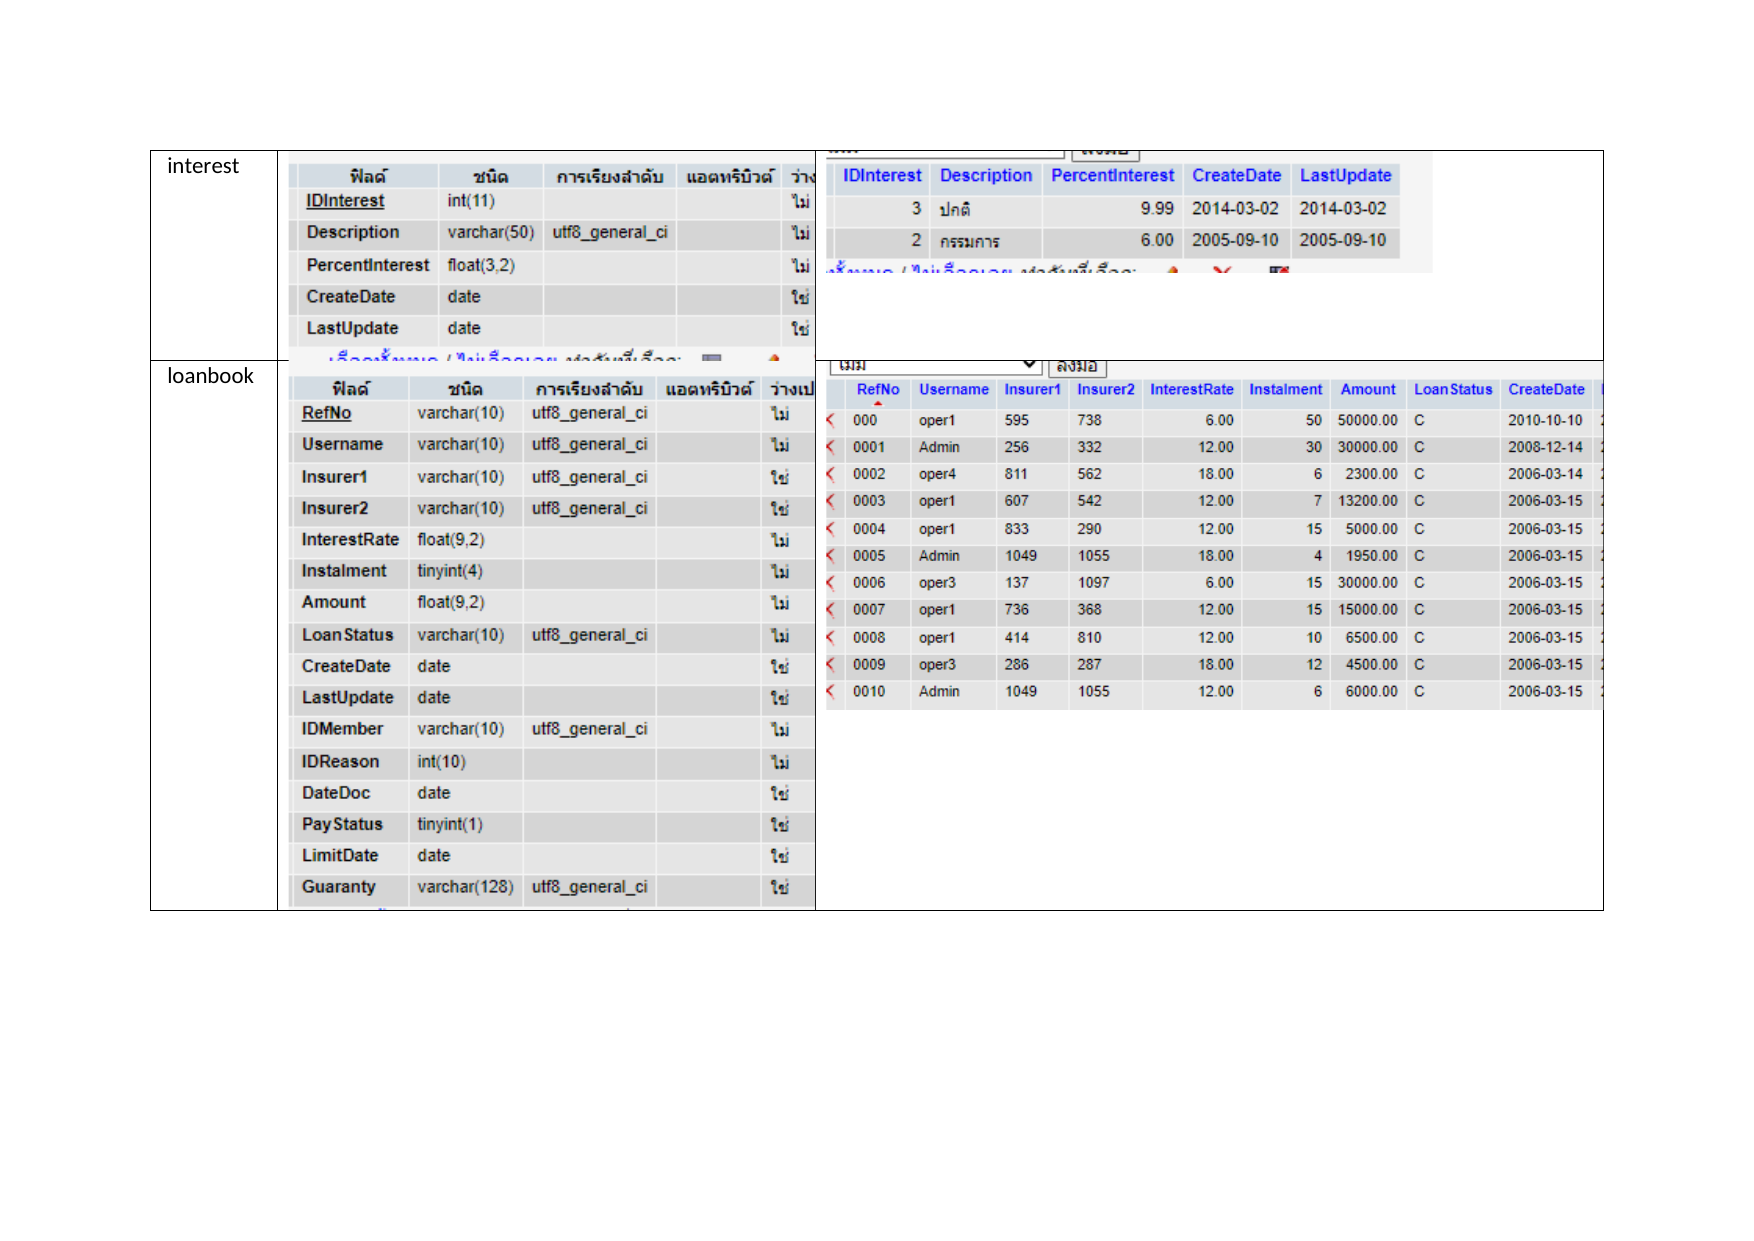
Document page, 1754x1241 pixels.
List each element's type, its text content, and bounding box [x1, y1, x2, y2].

table_cell [278, 361, 288, 910]
picture [826, 361, 1604, 710]
picture [826, 151, 1433, 273]
table_cell loanbook [151, 361, 277, 910]
picture [288, 151, 815, 910]
table_cell [816, 151, 1603, 360]
table_cell interest [151, 151, 277, 360]
table_cell [816, 361, 1603, 910]
table_cell [278, 151, 288, 360]
